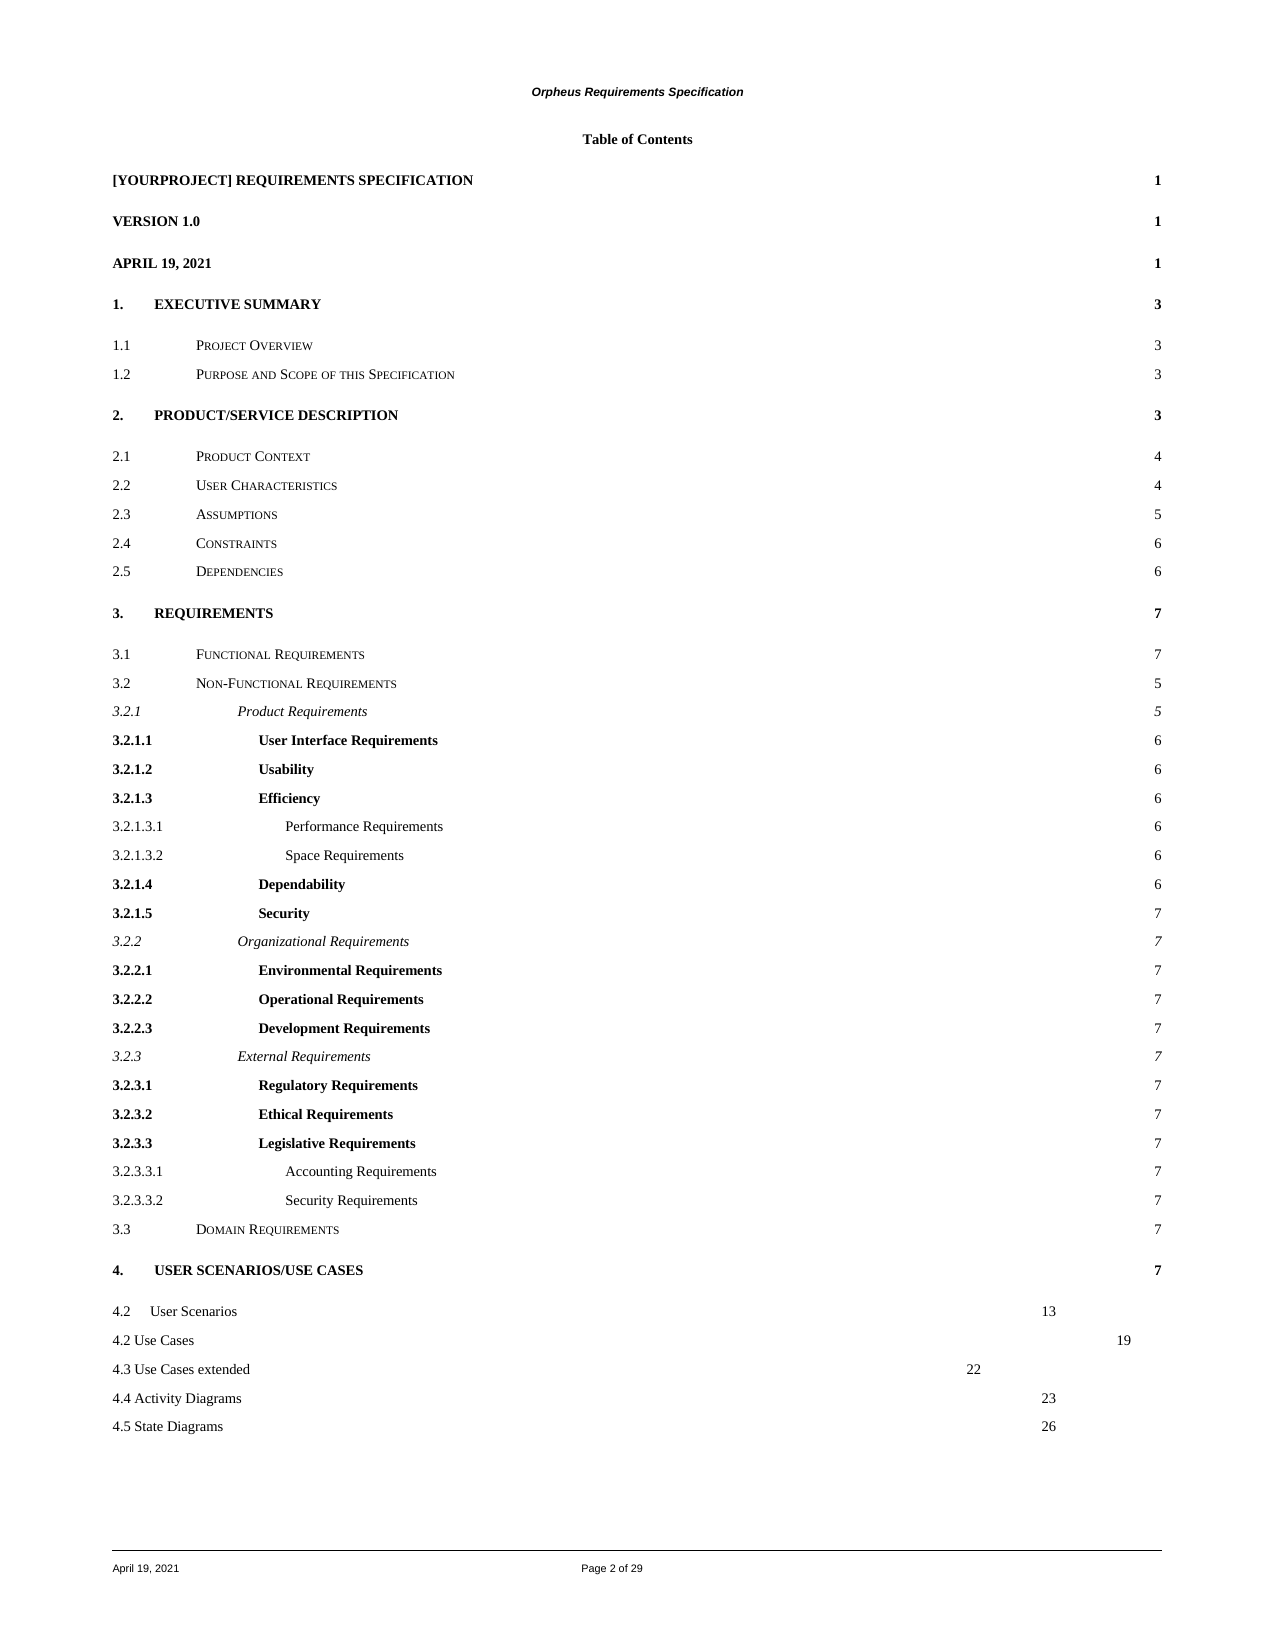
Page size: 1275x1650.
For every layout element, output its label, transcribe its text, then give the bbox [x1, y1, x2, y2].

list User Scenarios 13 [112, 1291, 1162, 1320]
text Table of Contents [112, 119, 1162, 147]
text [112, 1320, 1162, 1435]
